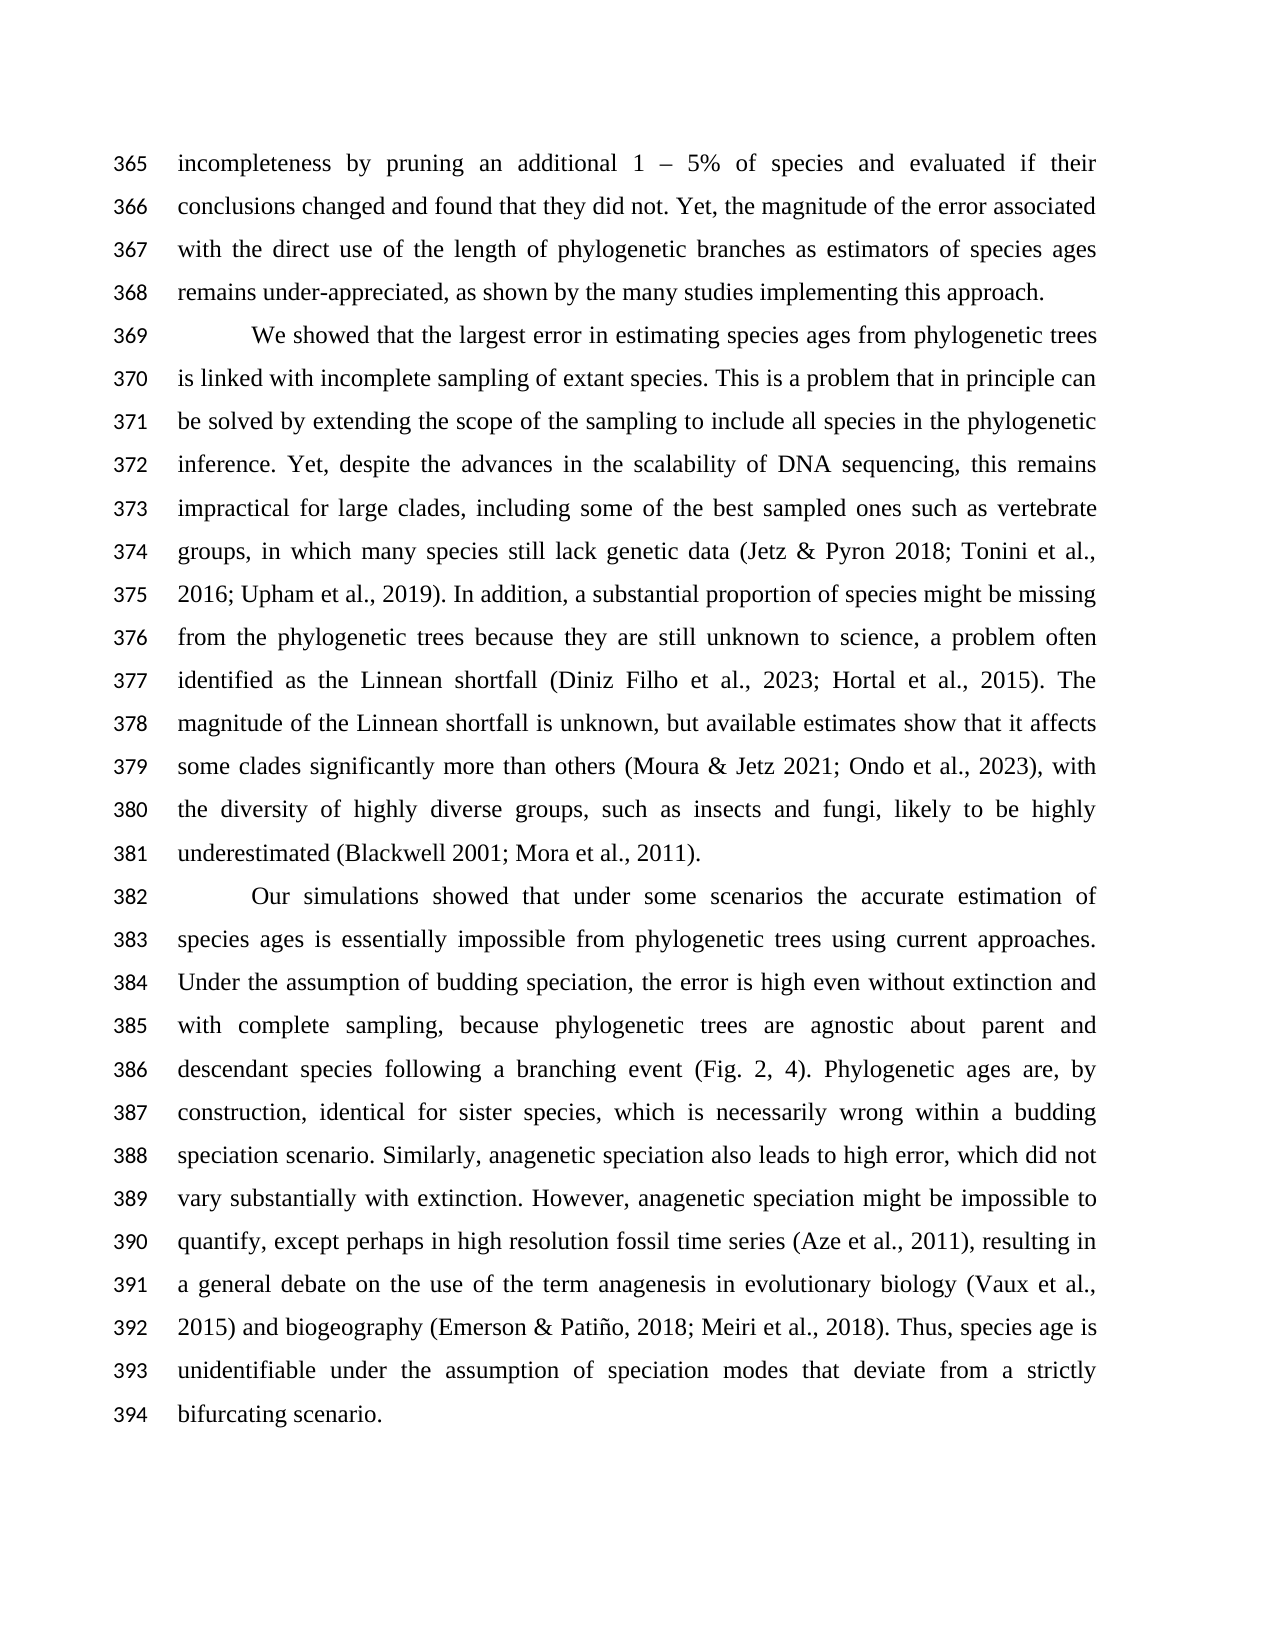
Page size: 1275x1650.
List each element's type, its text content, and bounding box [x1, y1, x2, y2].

text Our simulations showed that under some scenarios the accurate estimation of species ages is essentially impossible from phylogenetic trees using current approaches. Under the assumption of budding speciation, the error is high even without extinction and with complete sampling, because phylogenetic trees are agnostic about parent and descendant species following a branching event (Fig. 2, 4). Phylogenetic ages are, by construction, identical for sister species, which is necessarily wrong within a budding speciation scenario. Similarly, anagenetic speciation also leads to high error, which did not vary substantially with extinction. However, anagenetic speciation might be impossible to quantify, except perhaps in high resolution fossil time series (Aze et al., 2011), resulting in a general debate on the use of the term anagenesis in evolutionary biology (Vaux et al., 2015) and biogeography (Emerson & Patiño, 2018; Meiri et al., 2018). Thus, species age is unidentifiable under the assumption of speciation modes that deviate from a strictly bifurcating scenario. [177, 881, 1098, 1427]
text We showed that the largest error in estimating species ages from phylogenetic trees is linked with incomplete sampling of extant species. This is a problem that in principle can be solved by extending the scope of the sampling to include all species in the phylogenetic inference. Yet, despite the advances in the scalability of DNA sequencing, this remains impractical for large clades, including some of the best sampled ones such as vertebrate groups, in which many species still lack genetic data (Jetz & Pyron 2018; Tonini et al., 2016; Upham et al., 2019). In addition, a substantial proportion of species might be missing from the phylogenetic trees because they are still unknown to science, a problem often identified as the Linnean shortfall (Diniz Filho et al., 2023; Hortal et al., 2015). The magnitude of the Linnean shortfall is unknown, but available estimates show that it affects some clades significantly more than others (Moura & Jetz 2021; Ondo et al., 2023), with the diversity of highly diverse groups, such as insects and fungi, likely to be highly underestimated (Blackwell 2001; Mora et al., 2011). [177, 320, 1098, 867]
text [177, 148, 1098, 306]
